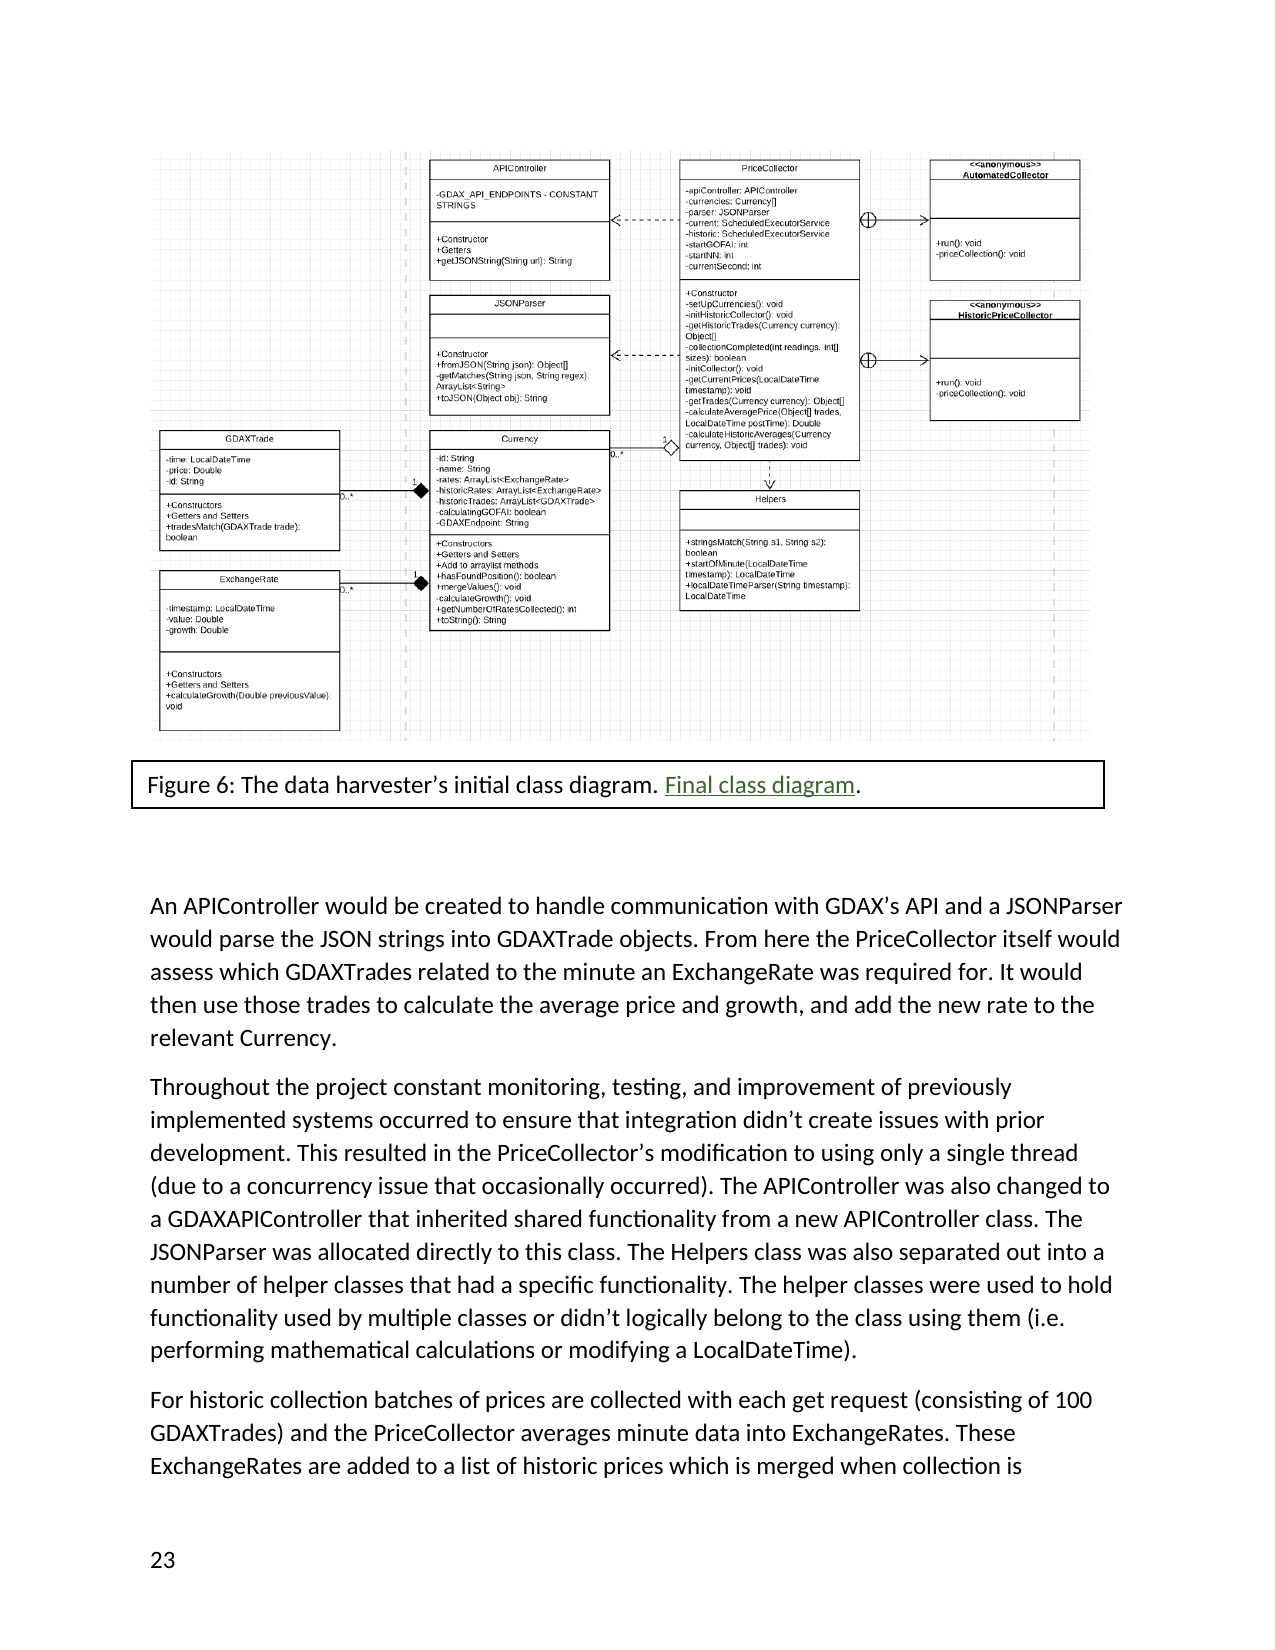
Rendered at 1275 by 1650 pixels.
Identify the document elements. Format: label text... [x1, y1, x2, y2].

text An APIController would be created to handle communication with GDAX’s API and a JSONParser would parse the JSON strings into GDAXTrade objects. From here the PriceCollector itself would assess which GDAXTrades related to the minute an ExchangeRate was required for. It would then use those trades to calculate the average price and growth, and add the new rate to the relevant Currency. [150, 890, 1125, 1052]
text Throughout the project constant monitoring, testing, and improvement of previously implemented systems occurred to ensure that integration didn’t create issues with prior development. This resulted in the PriceCollector’s modification to using only a single thread (due to a concurrency issue that occasionally occurred). The APIController was also changed to a GDAXAPIController that inherited shared functionality from a new APIController class. The JSONParser was allocated directly to this class. The Helpers class was also separated out into a number of helper classes that had a specific functionality. The helper classes were used to hold functionality used by multiple classes or didn’t logically belong to the class using them (i.e. performing mathematical calculations or modifying a LocalDateTime). [150, 1071, 1125, 1365]
picture [150, 150, 1091, 741]
